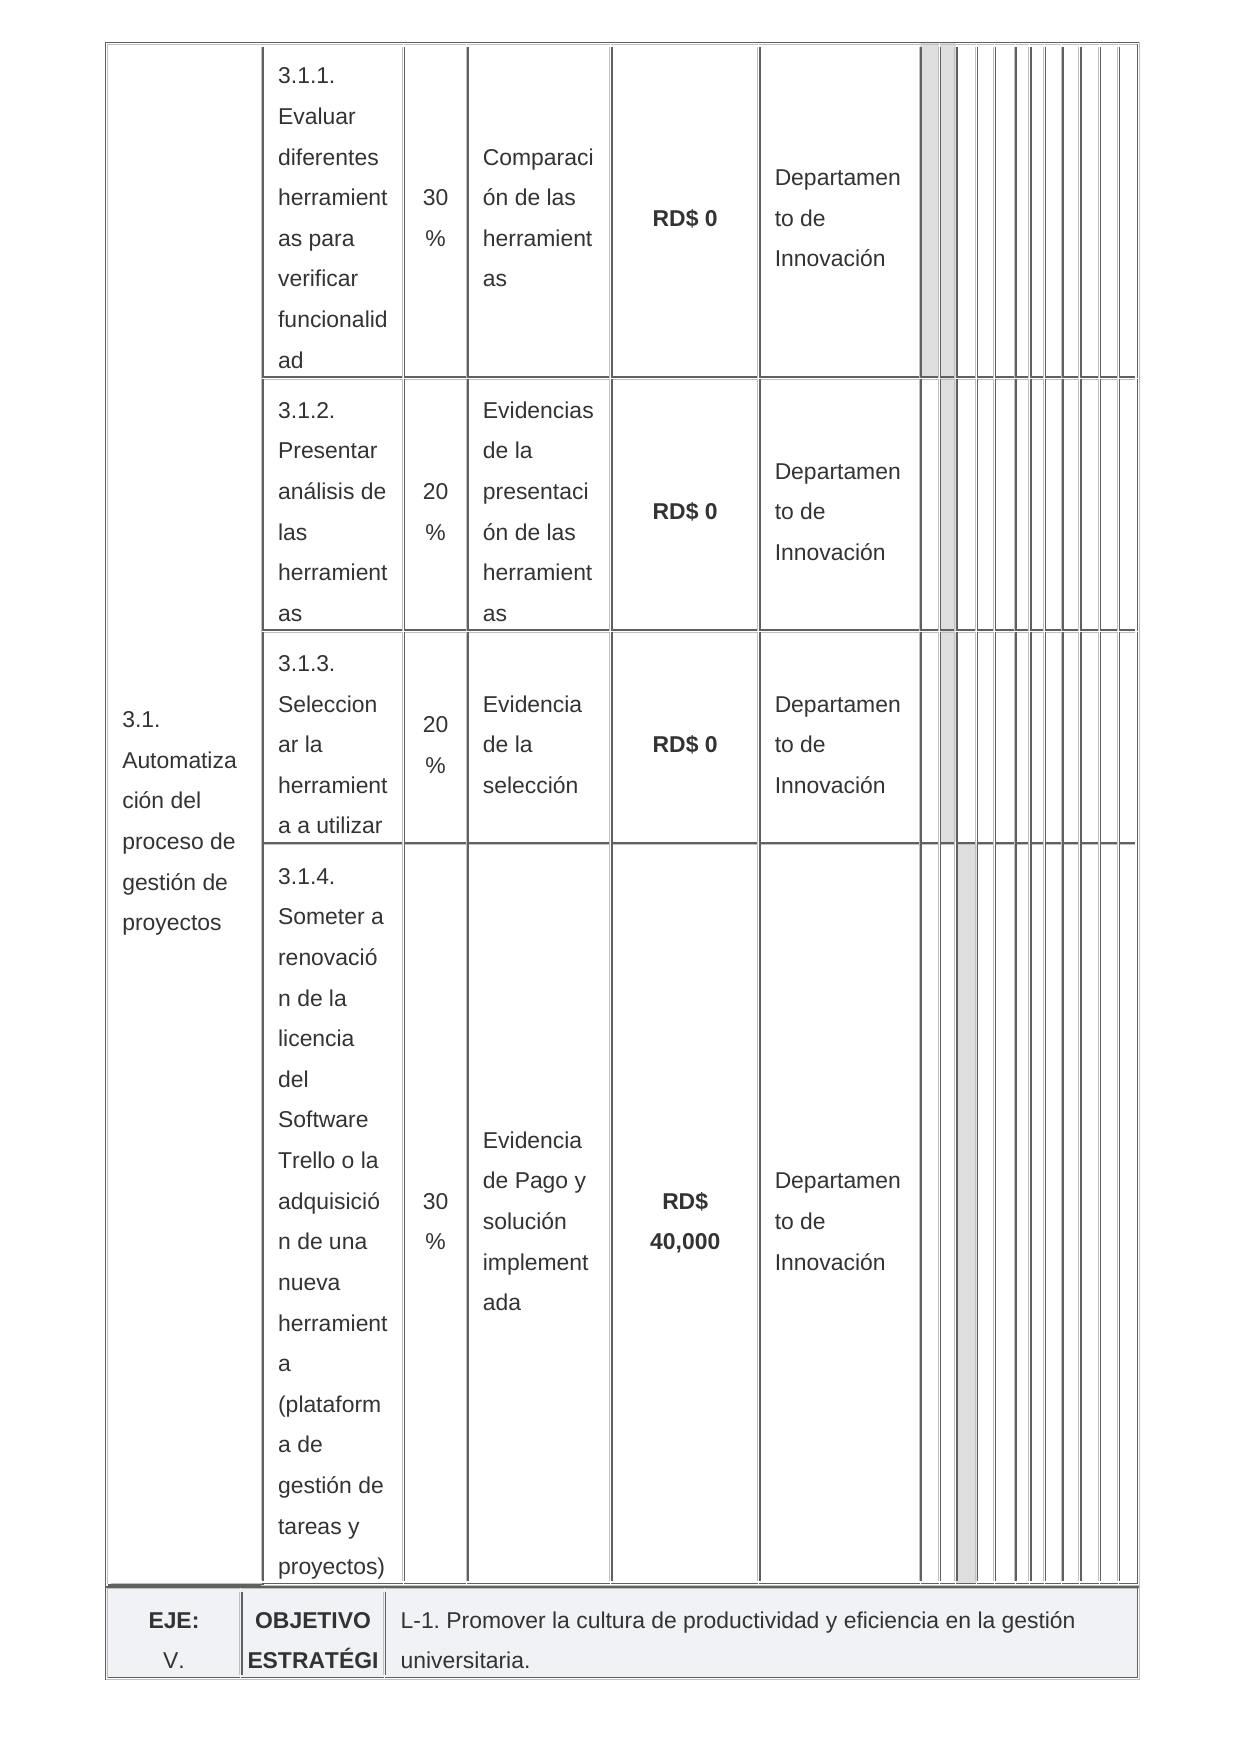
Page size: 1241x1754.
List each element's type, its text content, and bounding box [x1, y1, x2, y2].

table_cell [941, 633, 954, 842]
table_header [385, 1589, 1137, 1677]
table_cell [1045, 43, 1062, 376]
table_cell Comparación de las herramientas [467, 43, 611, 376]
table_cell [920, 45, 939, 376]
table_cell [978, 633, 993, 842]
table_cell [1080, 45, 1100, 376]
table_cell Departamento de Innovación [759, 45, 920, 376]
table_cell [941, 380, 954, 629]
table_cell [920, 845, 939, 1583]
table_cell [922, 380, 938, 629]
table_cell [956, 45, 977, 376]
table_cell [1015, 842, 1030, 1583]
table_cell [1015, 43, 1030, 376]
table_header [108, 1588, 241, 1677]
table_cell [1101, 380, 1117, 629]
table_cell [958, 633, 975, 842]
table_cell [956, 845, 977, 1583]
table_cell [1082, 380, 1098, 629]
table_cell [1082, 633, 1098, 842]
table_cell [1062, 43, 1080, 376]
table_cell [1062, 842, 1080, 1583]
table_cell RD$ 0 [611, 43, 759, 376]
table_cell [977, 45, 994, 376]
table_cell [1080, 845, 1100, 1583]
table_cell [996, 633, 1014, 842]
table_cell [1046, 380, 1061, 629]
table_cell 30% [404, 43, 467, 376]
table_cell 30% [404, 845, 467, 1583]
table_cell [1119, 842, 1137, 1583]
table_cell RD$ 40,000 [611, 842, 759, 1583]
table_cell [1032, 633, 1043, 842]
table_cell [940, 842, 956, 1583]
table_cell 3.1.2. Presentar análisis de las herramientas [264, 380, 402, 629]
table_cell 20% [405, 633, 466, 842]
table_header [241, 1589, 385, 1677]
table_cell RD$ 0 [613, 380, 757, 629]
table_cell [977, 845, 994, 1583]
table_cell [978, 380, 993, 629]
table_cell [922, 633, 938, 842]
table_cell [1046, 633, 1061, 842]
table_cell [1101, 633, 1117, 842]
table_cell [1045, 845, 1062, 1583]
table_cell 3.1.4. Someter a renovación de la licencia del Software Trello o la adquisición de una nueva herramienta (plataforma de gestión de tareas y proyectos) [262, 845, 404, 1583]
table_cell [1100, 845, 1118, 1583]
table_cell Departamento de Innovación [761, 380, 919, 629]
table_cell [996, 380, 1014, 629]
table_cell [1064, 380, 1078, 629]
table_cell [1120, 376, 1137, 629]
table_cell [1120, 629, 1137, 842]
table_cell 20% [405, 380, 466, 629]
table_cell Evidencia de Pago y solución implementada [467, 842, 611, 1583]
table_cell RD$ 0 [613, 633, 757, 842]
table_cell [958, 380, 975, 629]
table_cell [1017, 380, 1028, 629]
table_cell 3.1. Automatización del proceso de gestión de proyectos [108, 45, 262, 1583]
table_cell [1030, 45, 1044, 376]
table_cell [1064, 633, 1078, 842]
table_cell [1100, 45, 1118, 376]
table_cell Evidencia de la selección [469, 633, 609, 842]
table_cell 3.1.1. Evaluar diferentes herramientas para verificar funcionalidad [262, 45, 404, 376]
table_cell Evidencias de la presentación de las herramientas [469, 380, 609, 629]
table_cell [995, 45, 1015, 376]
table_cell [1017, 633, 1028, 842]
table_cell Departamento de Innovación [761, 633, 919, 842]
table_cell [1119, 45, 1137, 376]
table_cell [995, 845, 1015, 1583]
table_cell [940, 43, 956, 376]
table_cell Departamento de Innovación [759, 845, 920, 1583]
table_cell [1032, 380, 1043, 629]
table_cell [1030, 845, 1044, 1583]
table_cell 3.1.3. Seleccionar la herramienta a utilizar [264, 633, 402, 842]
